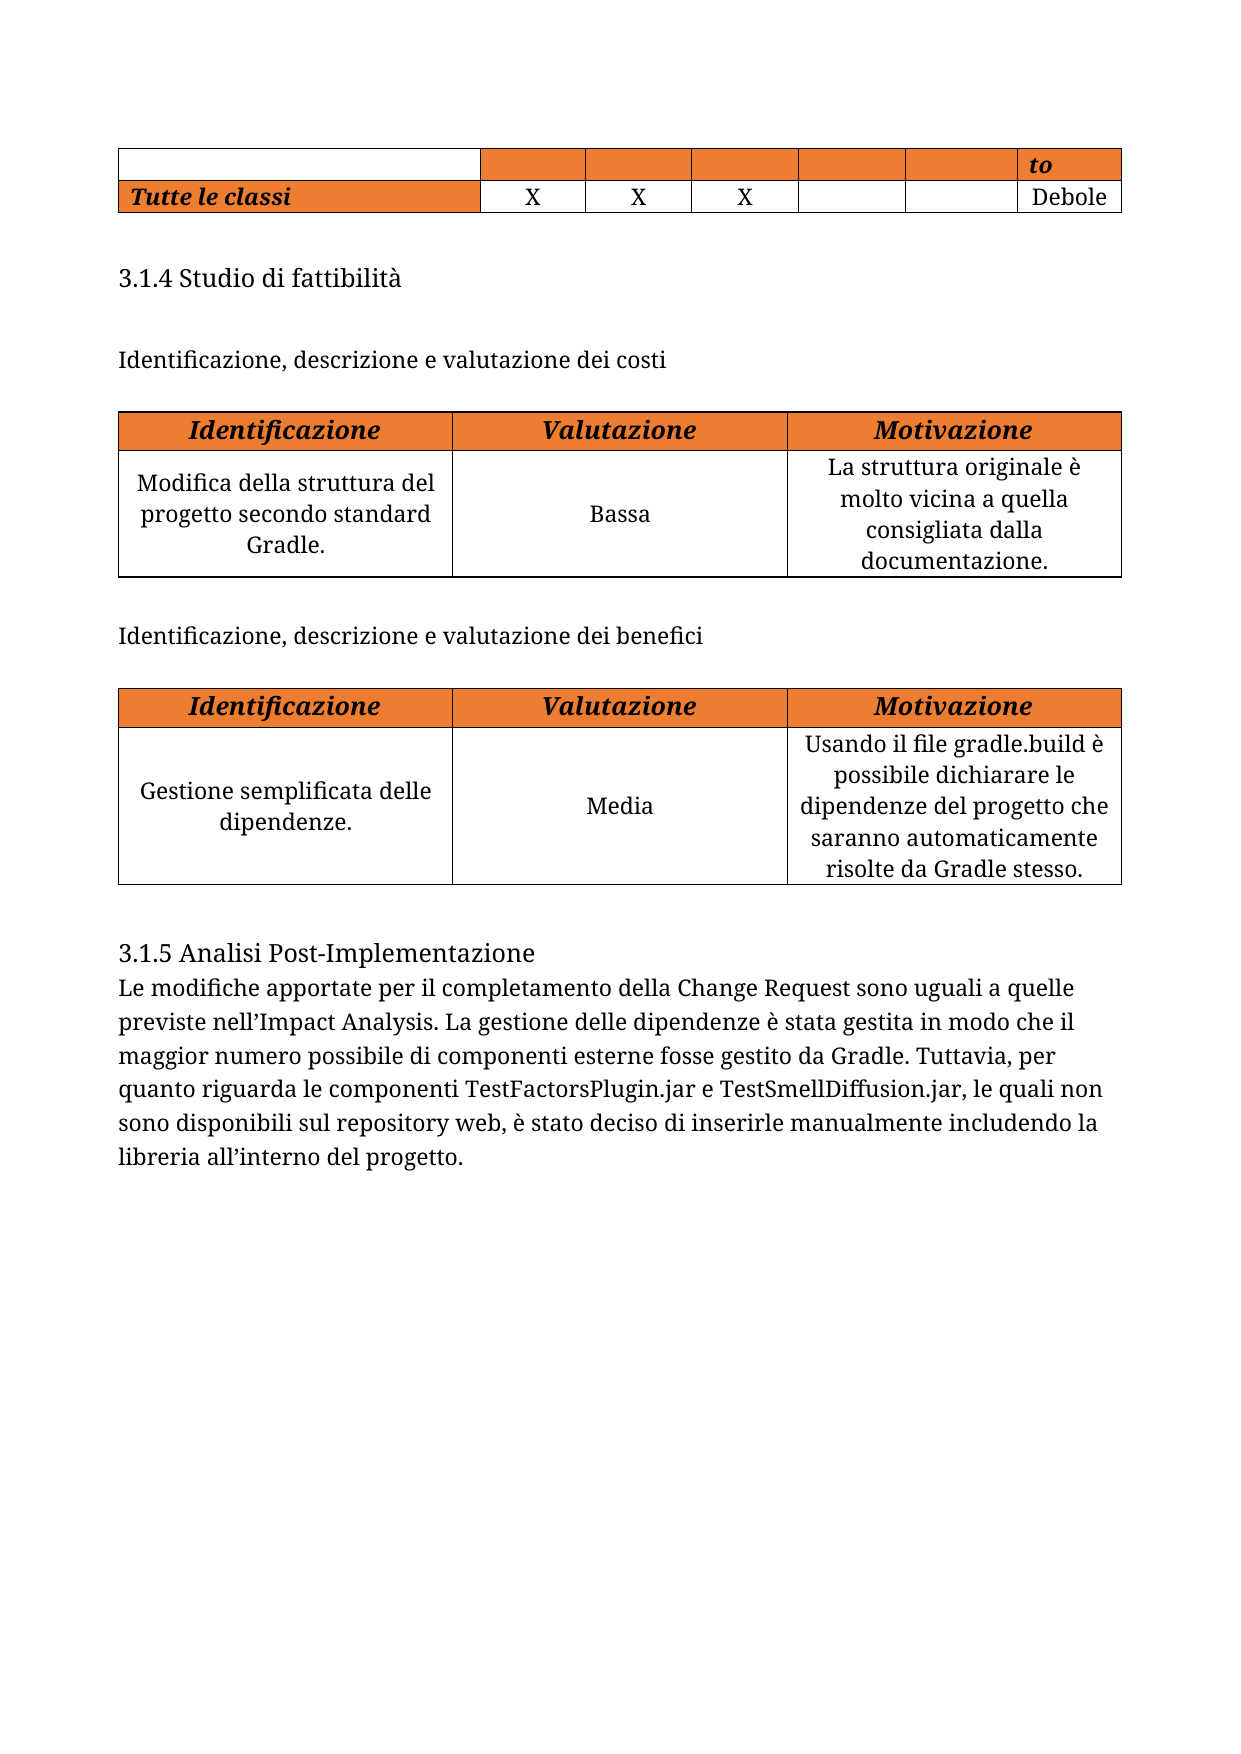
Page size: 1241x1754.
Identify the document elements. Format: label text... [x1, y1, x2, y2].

subtitle 3.1.4 Studio di fattibilità [118, 260, 1122, 294]
table_cell [906, 181, 1017, 212]
table_header Impatto [1018, 149, 1121, 180]
table_header [119, 149, 480, 180]
table_cell Media [453, 728, 787, 884]
table_cell X [481, 181, 585, 212]
table_cell [799, 181, 905, 212]
text Identificazione, descrizione e valutazione dei benefici [118, 620, 1122, 651]
table_header Motivazione [788, 413, 1121, 450]
table_header DIS [799, 149, 905, 180]
text Le modifiche apportate per il completamento della Change Request sono uguali a quelle previste nell’Impact Analysis. La gestione delle dipendenze è stata gestita in modo che il maggior numero possibile di componenti esterne fosse gestito da Gradle. Tuttavia, per quanto riguarda le componenti TestFactorsPlugin.jar e TestSmellDiffusion.jar, le quali non sono disponibili sul repository web, è stato deciso di inserirle manualmente includendo la libreria all’interno del progetto. [118, 972, 1122, 1172]
table_cell Tutte le classi [119, 181, 480, 212]
table_header CIS [586, 149, 691, 180]
table_header Valutazione [453, 689, 787, 727]
table_header Identificazione [119, 689, 452, 727]
table_header AIS [692, 149, 798, 180]
table_cell La struttura originale è molto vicina a quella consigliata dalla documentazione. [788, 451, 1121, 576]
table_cell X [692, 181, 798, 212]
table_cell Gestione semplificata delle dipendenze. [119, 728, 452, 884]
table_cell Usando il file gradle.build è possibile dichiarare le dipendenze del progetto che saranno automaticamente risolte da Gradle stesso. [788, 728, 1121, 884]
table_cell Debole [1018, 181, 1121, 212]
table_header FPIS [906, 149, 1017, 180]
table_header SIS [481, 149, 585, 180]
subtitle 3.1.5 Analisi Post-Implementazione [118, 935, 1122, 969]
table_cell Modifica della struttura del progetto secondo standard Gradle. [119, 451, 452, 576]
table_cell X [586, 181, 691, 212]
table_header Valutazione [453, 413, 787, 450]
table_header Motivazione [788, 689, 1121, 727]
table_cell Bassa [453, 451, 787, 576]
text Identificazione, descrizione e valutazione dei costi [118, 344, 1122, 375]
table_header Identificazione [119, 413, 452, 450]
